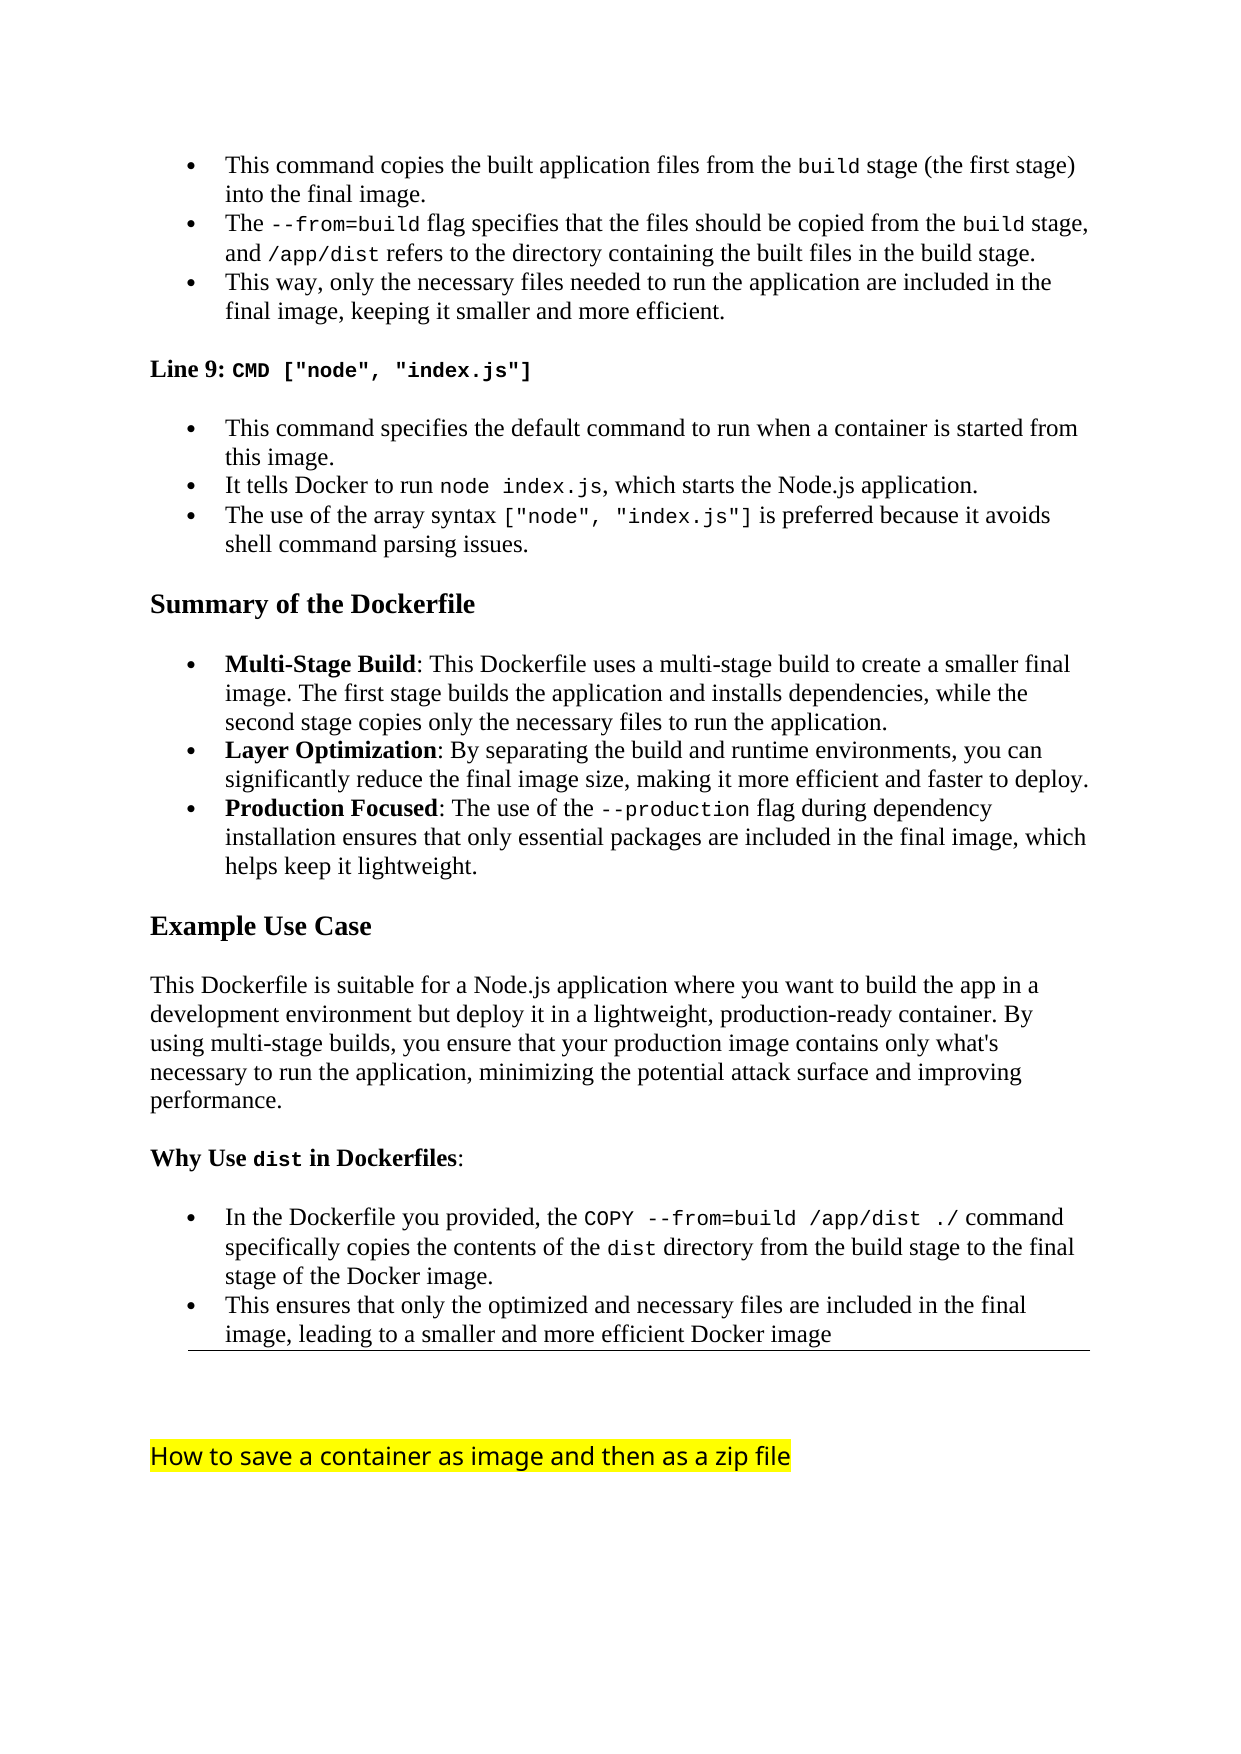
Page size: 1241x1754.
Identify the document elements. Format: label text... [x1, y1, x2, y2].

list The --from=build flag specifies that the files should be copied from the build stage, and /app/dist refers to the directory containing the built files in the build stage. [187, 208, 1090, 267]
list Multi-Stage Build: This Dockerfile uses a multi-stage build to create a smaller final image. The first stage builds the application and installs dependencies, while the second stage copies only the necessary files to run the application. [187, 649, 1090, 735]
text Example Use Case [150, 909, 1090, 941]
list This ensures that only the optimized and necessary files are included in the final image, leading to a smaller and more efficient Docker image [187, 1290, 1090, 1351]
text How to save a container as image and then as a zip file [150, 1438, 1090, 1472]
list This way, only the necessary files needed to run the application are included in the final image, keeping it smaller and more efficient. [187, 267, 1090, 325]
text Line 9: CMD ["node", "index.js"] [150, 354, 1090, 384]
list This command specifies the default command to run when a container is started from this image. [187, 413, 1090, 470]
text Why Use dist in Dockerfiles: [150, 1143, 1090, 1173]
text Summary of the Dockerfile [150, 587, 1090, 620]
list Layer Optimization: By separating the build and runtime environments, you can significantly reduce the final image size, making it more efficient and faster to deploy. [187, 735, 1090, 793]
list This command copies the built application files from the build stage (the first stage) into the final image. [187, 150, 1090, 208]
list Production Focused: The use of the --production flag during dependency installation ensures that only essential packages are included in the final image, which helps keep it lightweight. [187, 793, 1090, 880]
list The use of the array syntax ["node", "index.js"] is preferred because it avoids shell command parsing issues. [187, 500, 1090, 558]
text This Dockerfile is suitable for a Node.js application where you want to build the app in a development environment but deploy it in a lightweight, production-ready container. By using multi-stage builds, you ensure that your production image contains only what's necessary to run the application, minimizing the potential attack surface and improving performance. [150, 971, 1090, 1114]
list In the Dockerfile you provided, the COPY --from=build /app/dist ./ command specifically copies the contents of the dist directory from the build stage to the final stage of the Docker image. [187, 1202, 1090, 1290]
list It tells Docker to run node index.js, which starts the Node.js application. [187, 470, 1090, 500]
